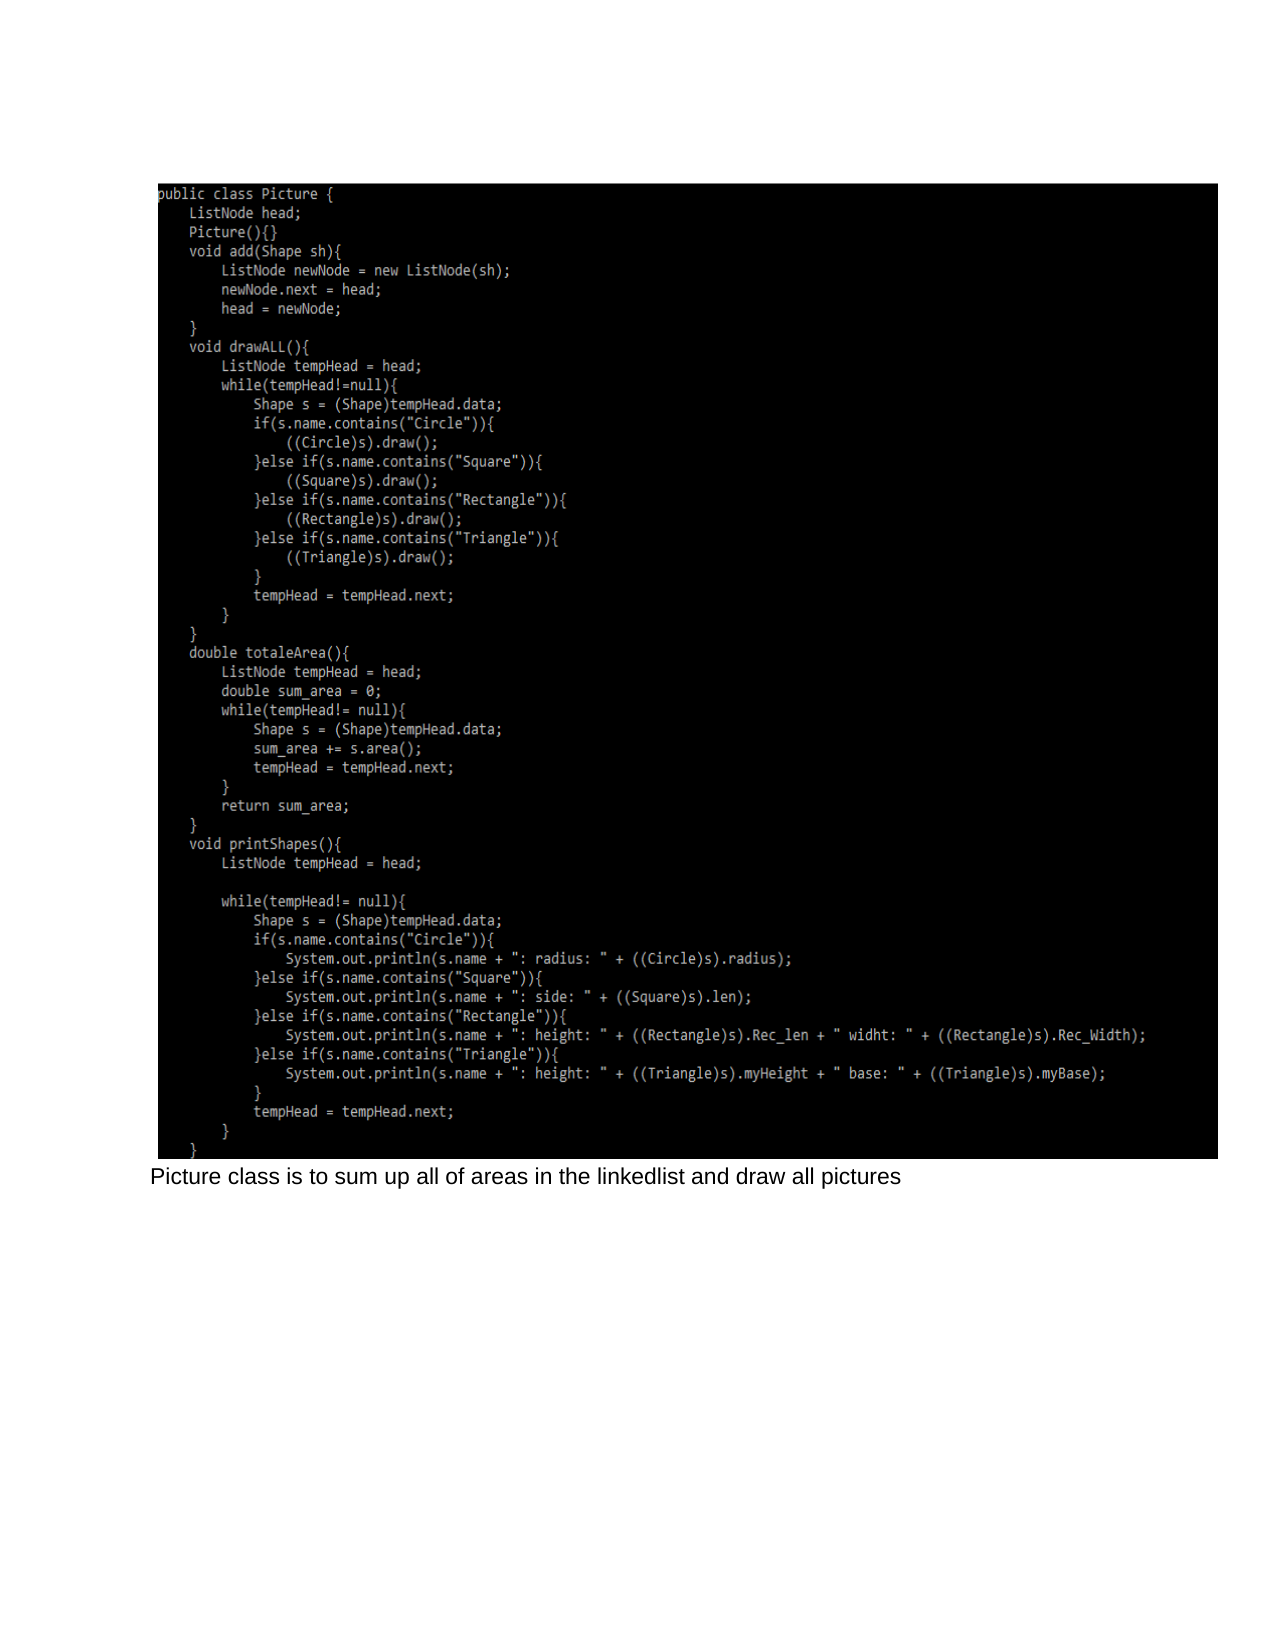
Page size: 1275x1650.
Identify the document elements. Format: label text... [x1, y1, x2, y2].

picture [158, 180, 1218, 1159]
text Picture class is to sum up all of areas in the linkedlist and draw all pictures [150, 1163, 1125, 1189]
